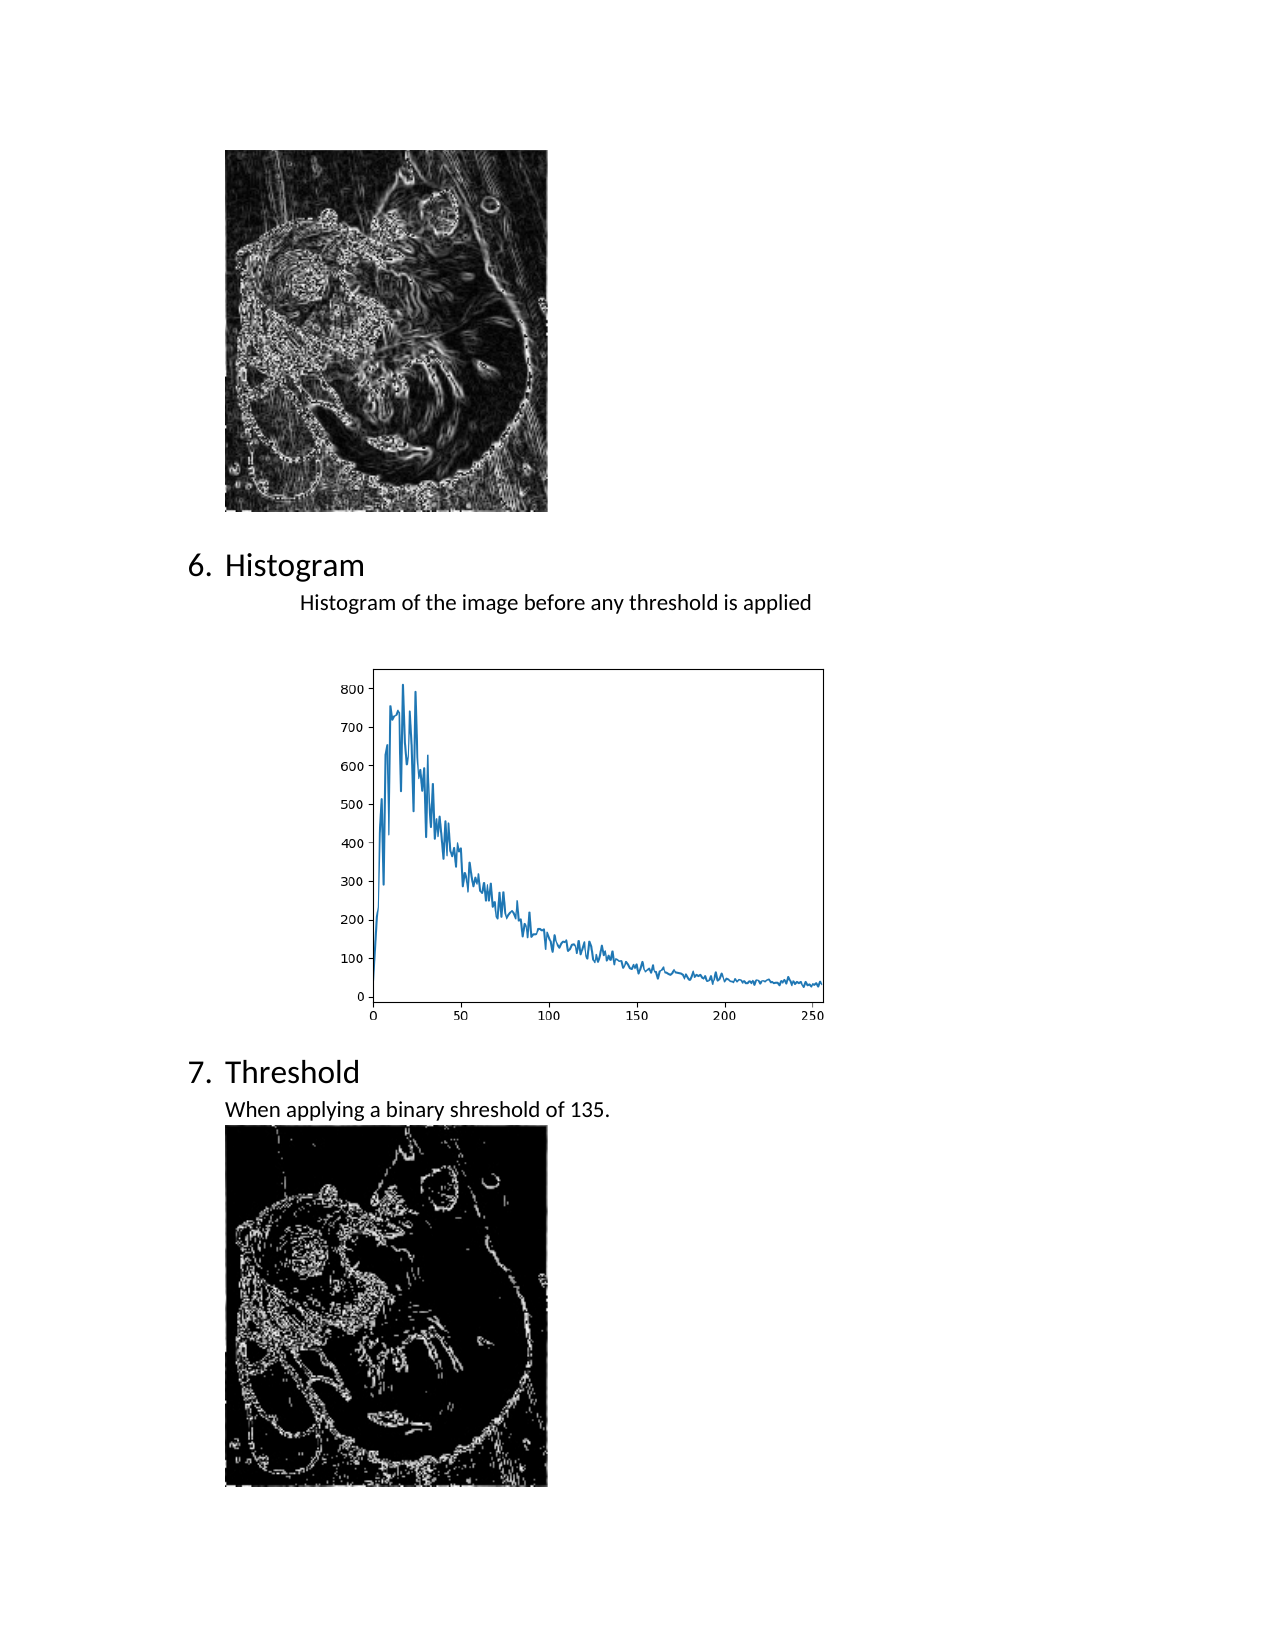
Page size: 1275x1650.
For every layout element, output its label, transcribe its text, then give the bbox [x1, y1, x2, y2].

picture [225, 1125, 548, 1487]
picture [300, 617, 880, 1049]
list Histogram [187, 544, 1125, 584]
list When applying a binary shreshold of 135. [225, 1095, 1125, 1123]
picture [225, 150, 548, 512]
list Histogram of the image before any threshold is applied [300, 588, 1125, 616]
list Threshold [187, 1051, 1125, 1092]
